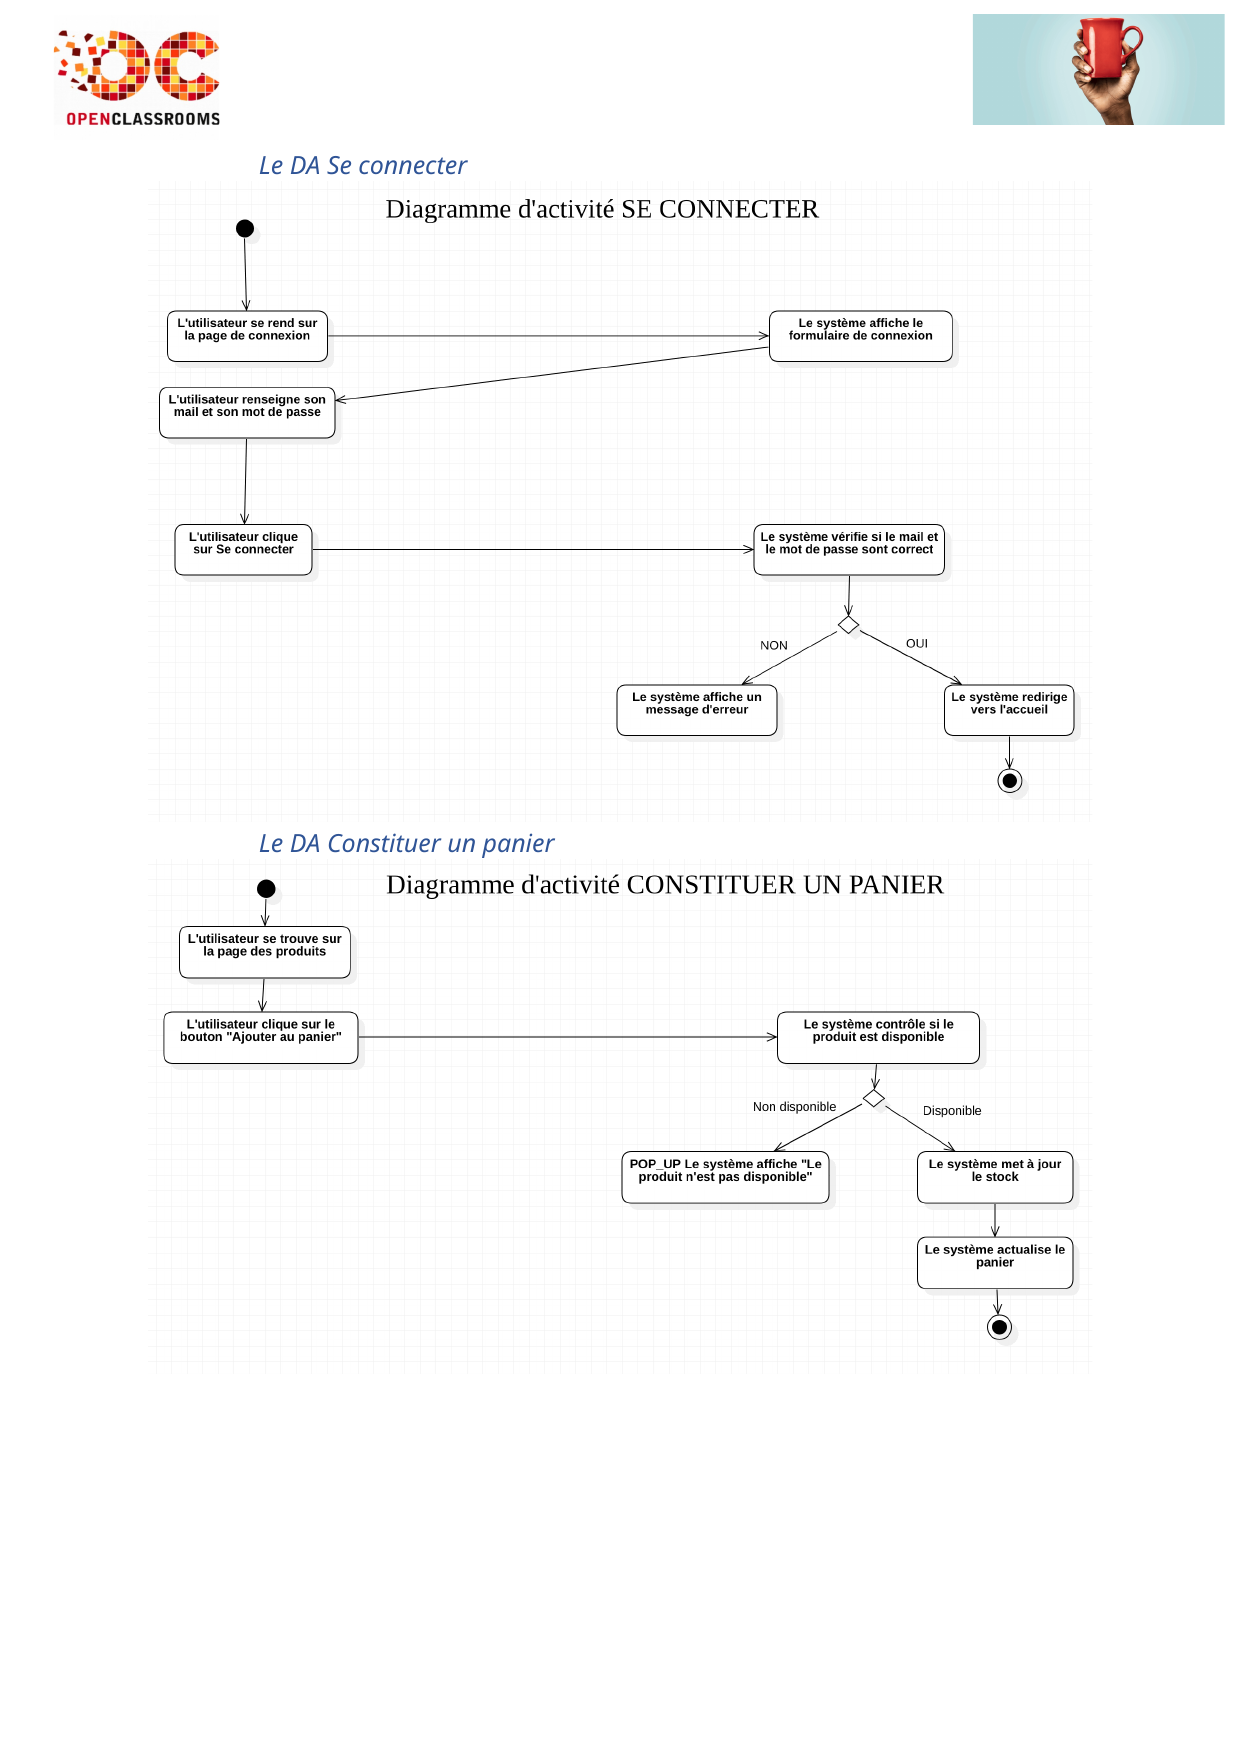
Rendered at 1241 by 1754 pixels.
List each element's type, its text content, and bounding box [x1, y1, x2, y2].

picture [148, 859, 1093, 1374]
subtitle Le DA Se connecter [259, 148, 1093, 181]
picture [148, 181, 1093, 822]
picture [53, 15, 220, 140]
subtitle Le DA Constituer un panier [259, 825, 1093, 859]
picture [972, 14, 1225, 125]
